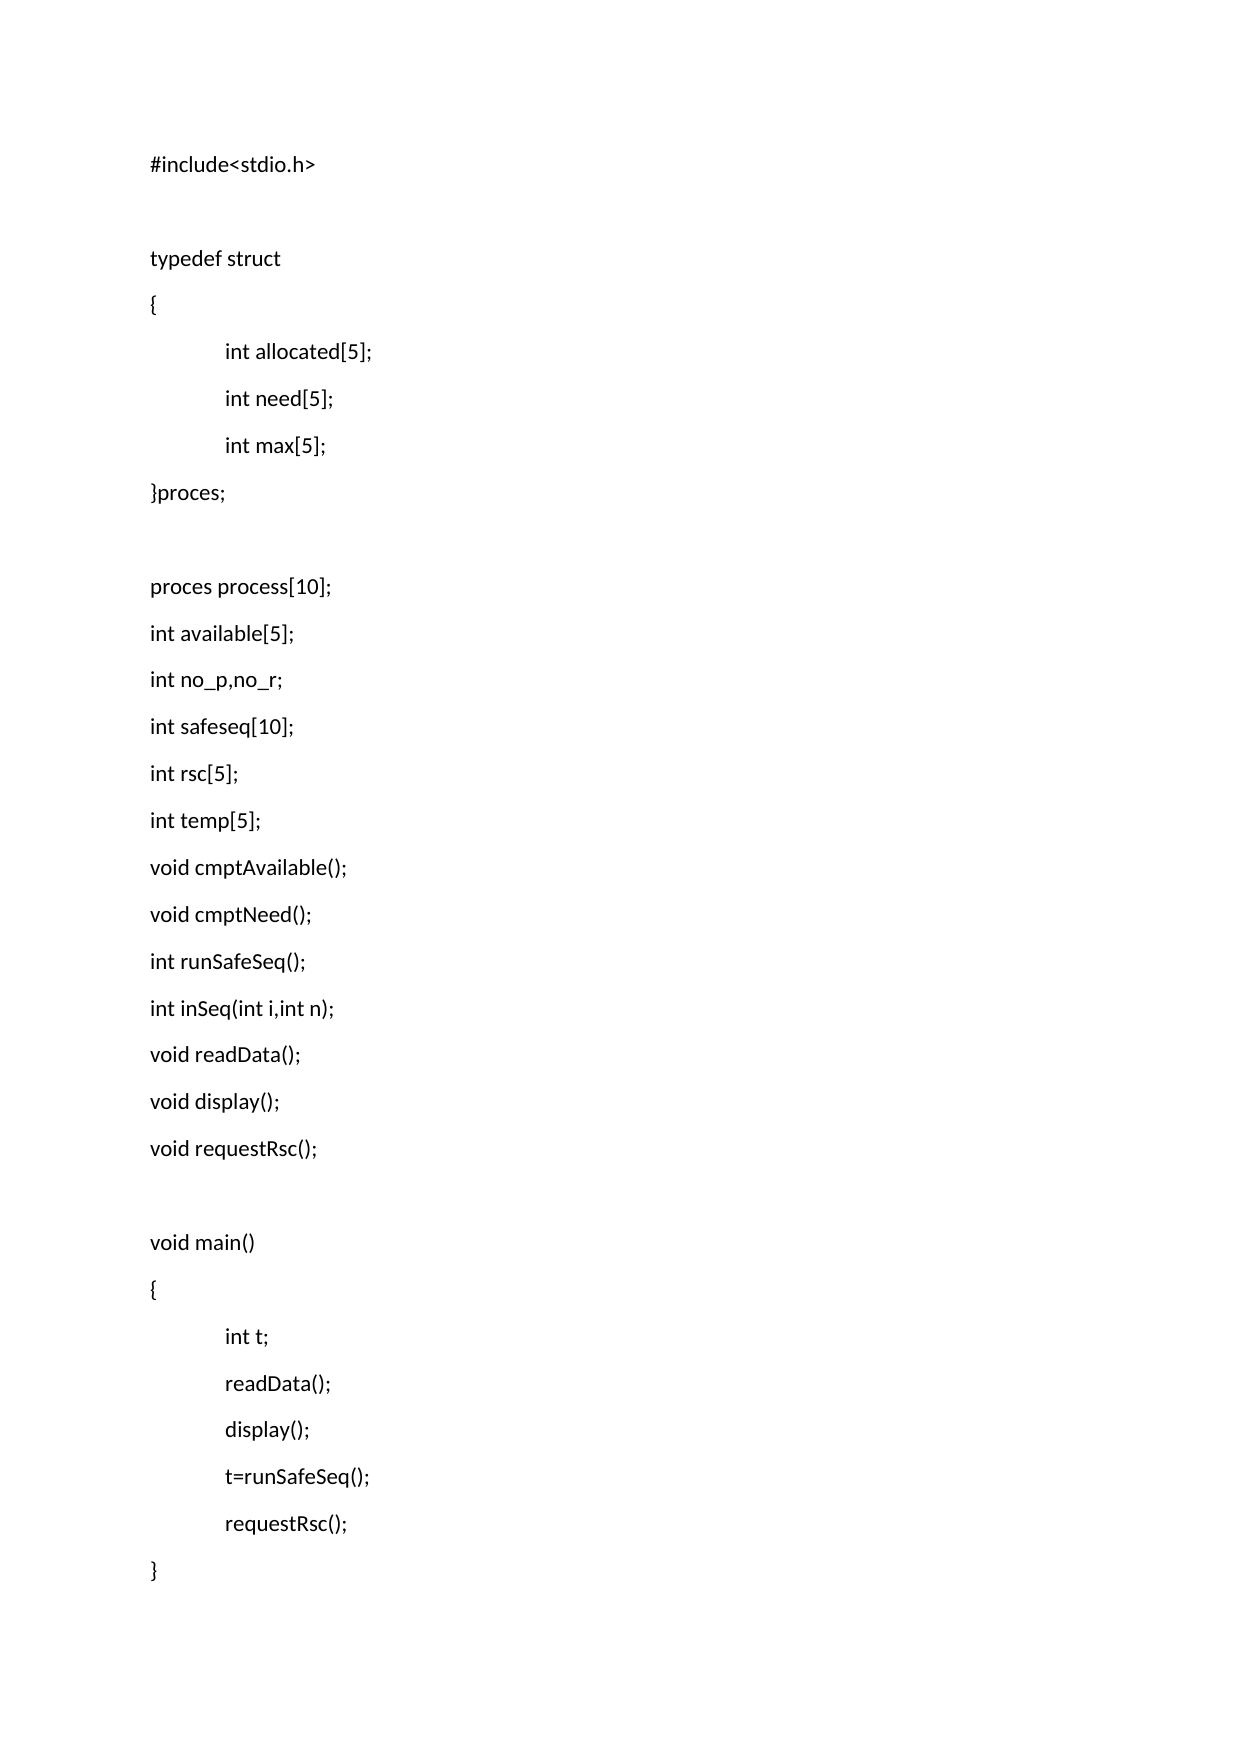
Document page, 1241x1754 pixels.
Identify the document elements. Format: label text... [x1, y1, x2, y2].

text proces process[10]; [150, 572, 1090, 600]
text int temp[5]; [150, 806, 1090, 834]
text { [150, 291, 1090, 319]
text void cmptNeed(); [150, 900, 1090, 928]
text void display(); [150, 1087, 1090, 1116]
text void cmptAvailable(); [150, 853, 1090, 881]
text }proces; [150, 478, 1090, 506]
text { [150, 1275, 1090, 1303]
text readData(); [150, 1369, 1090, 1397]
text int available[5]; [150, 619, 1090, 647]
text display(); [150, 1416, 1090, 1444]
text void readData(); [150, 1041, 1090, 1069]
text requestRsc(); [150, 1509, 1090, 1537]
text int max[5]; [150, 431, 1090, 459]
text void requestRsc(); [150, 1134, 1090, 1162]
text int rsc[5]; [150, 759, 1090, 787]
text } [150, 1556, 1090, 1584]
text #include<stdio.h> [150, 150, 1090, 178]
text int runSafeSeq(); [150, 947, 1090, 975]
text int inSeq(int i,int n); [150, 994, 1090, 1022]
text int need[5]; [150, 384, 1090, 412]
text typedef struct [150, 244, 1090, 272]
text t=runSafeSeq(); [150, 1462, 1090, 1491]
text int t; [150, 1322, 1090, 1350]
text void main() [150, 1228, 1090, 1256]
text int safeseq[10]; [150, 712, 1090, 741]
text int no_p,no_r; [150, 666, 1090, 694]
text int allocated[5]; [150, 337, 1090, 366]
